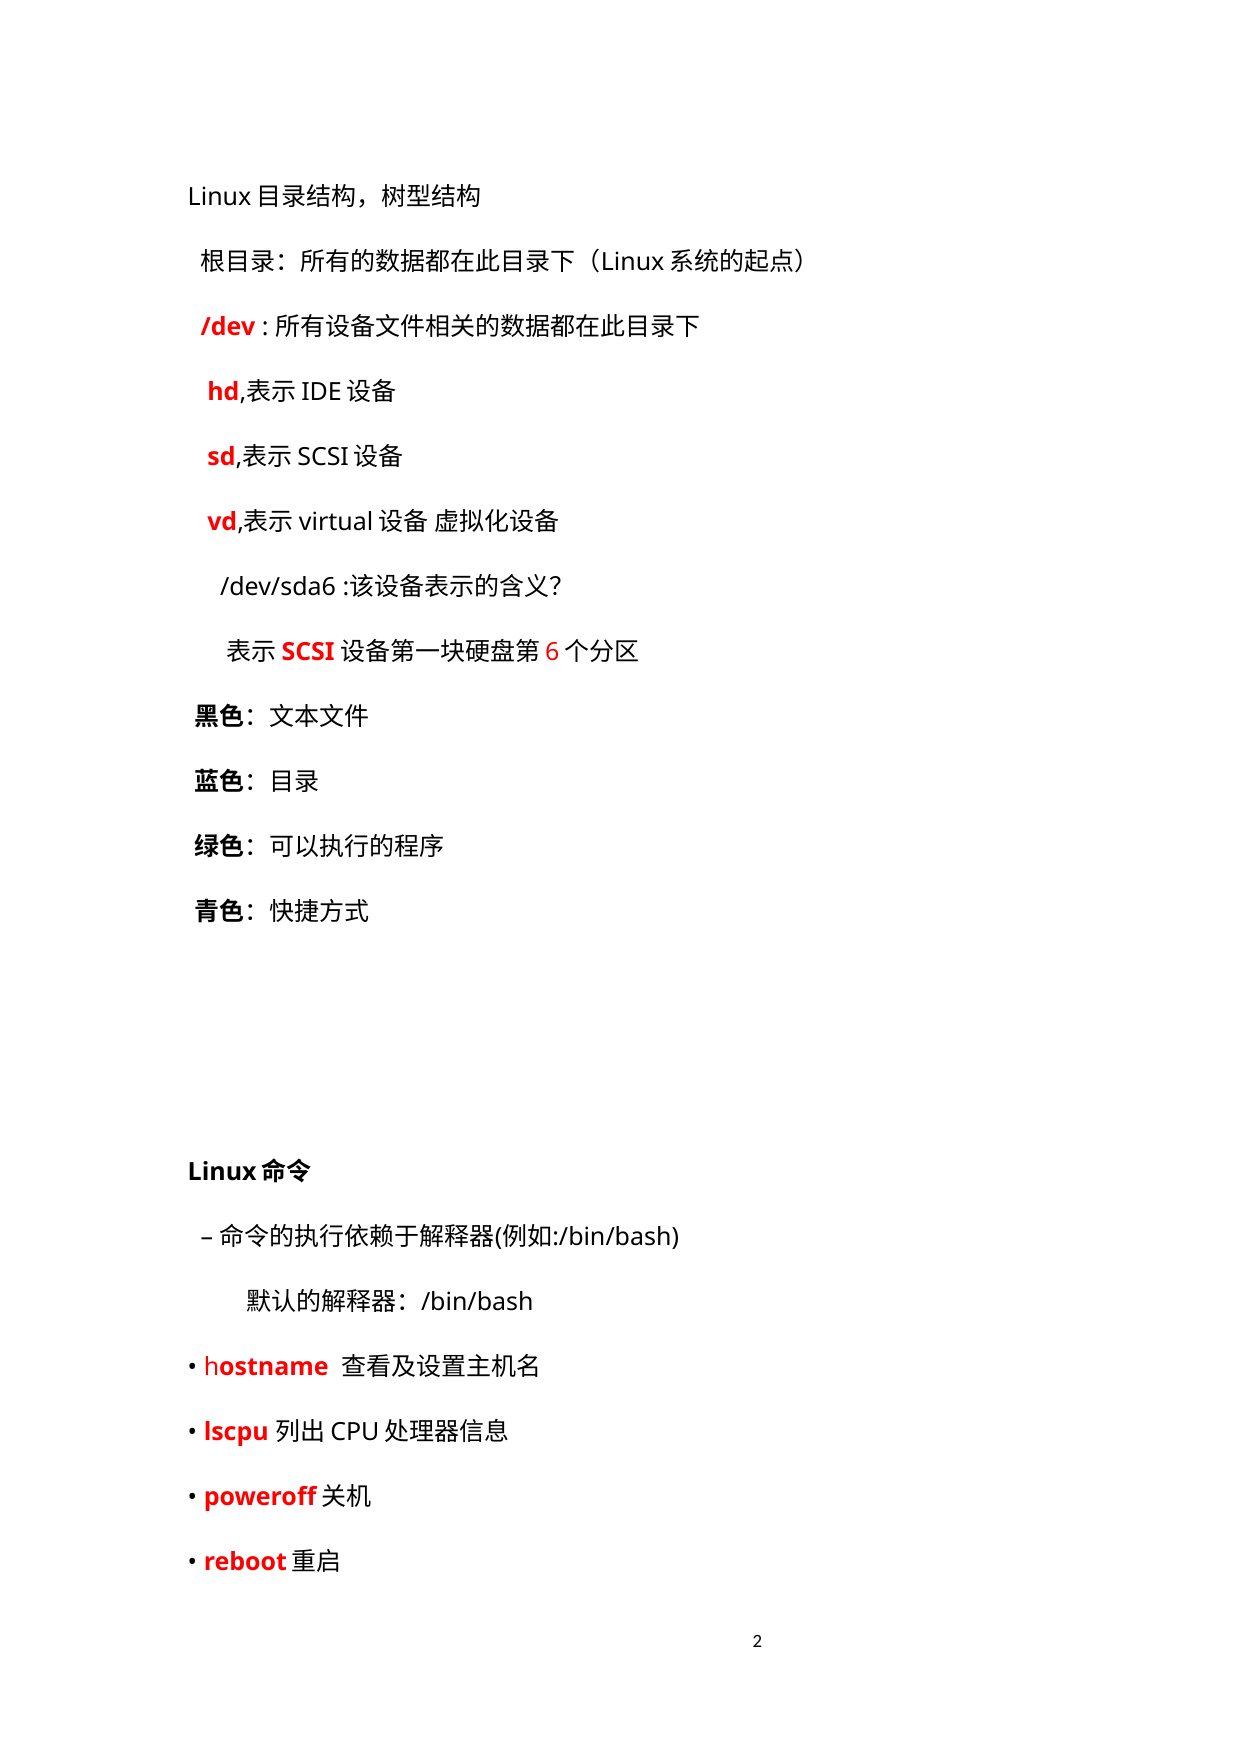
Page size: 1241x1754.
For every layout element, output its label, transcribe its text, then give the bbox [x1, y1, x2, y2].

text 绿色：可以执行的程序 [187, 812, 1053, 877]
text 青色：快捷方式 [187, 877, 1053, 942]
text • poweroff关机 [187, 1462, 1053, 1527]
text 表示SCSI设备第一块硬盘第6个分区 [187, 617, 1053, 682]
text – 命令的执行依赖于解释器(例如:/bin/bash) [187, 1202, 1053, 1267]
text • lscpu 列出CPU处理器信息 [187, 1397, 1053, 1462]
text hd,表示IDE设备 [187, 357, 1053, 422]
text Linux命令 [187, 1137, 1053, 1202]
text /dev/sda6 :该设备表示的含义？ [187, 552, 1053, 617]
text 黑色：文本文件 [187, 682, 1053, 747]
text 根目录：所有的数据都在此目录下（Linux系统的起点） [187, 227, 1053, 292]
text /dev : 所有设备文件相关的数据都在此目录下 [187, 292, 1053, 357]
text vd,表示virtual设备 虚拟化设备 [187, 487, 1053, 552]
text • hostname 查看及设置主机名 [187, 1332, 1053, 1397]
text sd,表示SCSI设备 [187, 422, 1053, 487]
text 蓝色：目录 [187, 747, 1053, 812]
text 默认的解释器：/bin/bash [187, 1267, 1053, 1332]
text • reboot重启 [187, 1527, 1053, 1592]
text Linux目录结构，树型结构 [187, 162, 1053, 227]
